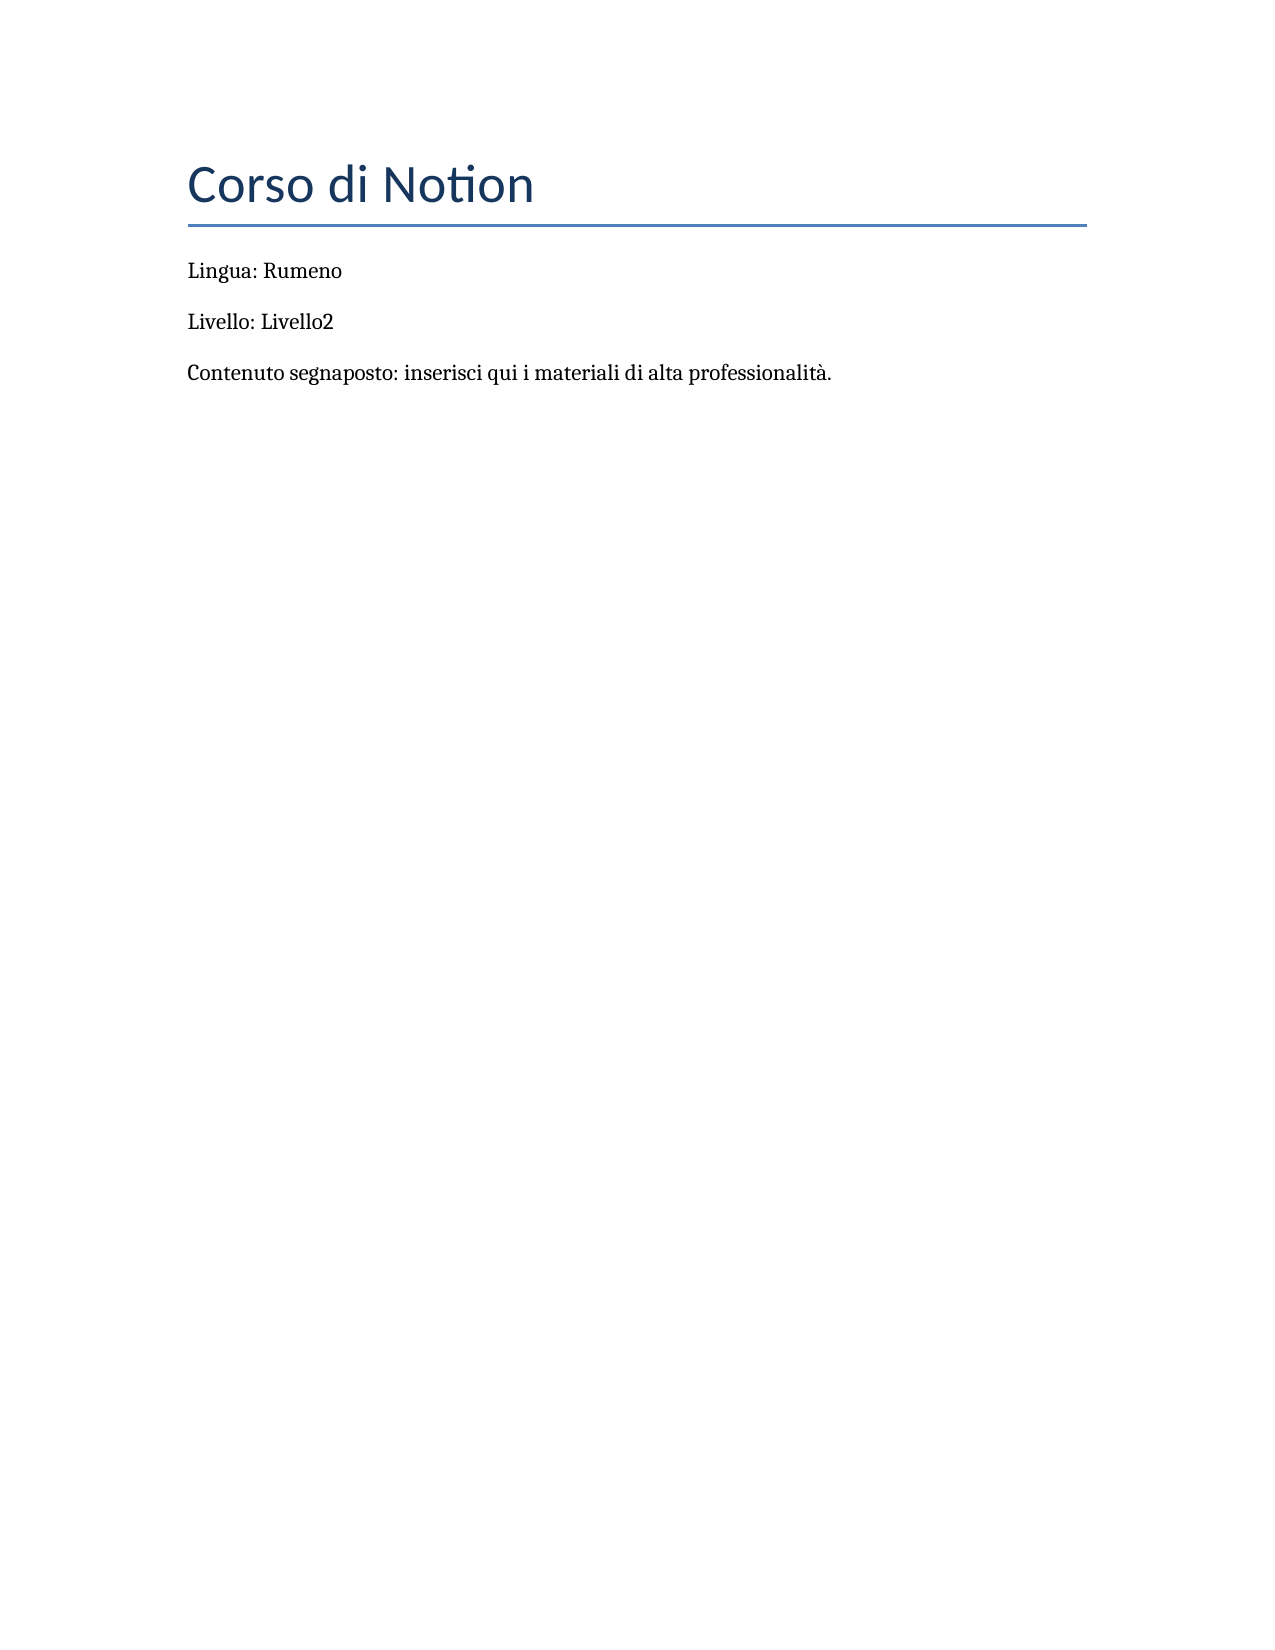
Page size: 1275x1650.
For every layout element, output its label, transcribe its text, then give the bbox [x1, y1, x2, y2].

title Corso di Notion [187, 150, 1087, 227]
text Contenuto segnaposto: inserisci qui i materiali di alta professionalità. [187, 360, 1087, 386]
text Lingua: Rumeno [187, 258, 1087, 284]
text Livello: Livello2 [187, 309, 1087, 335]
